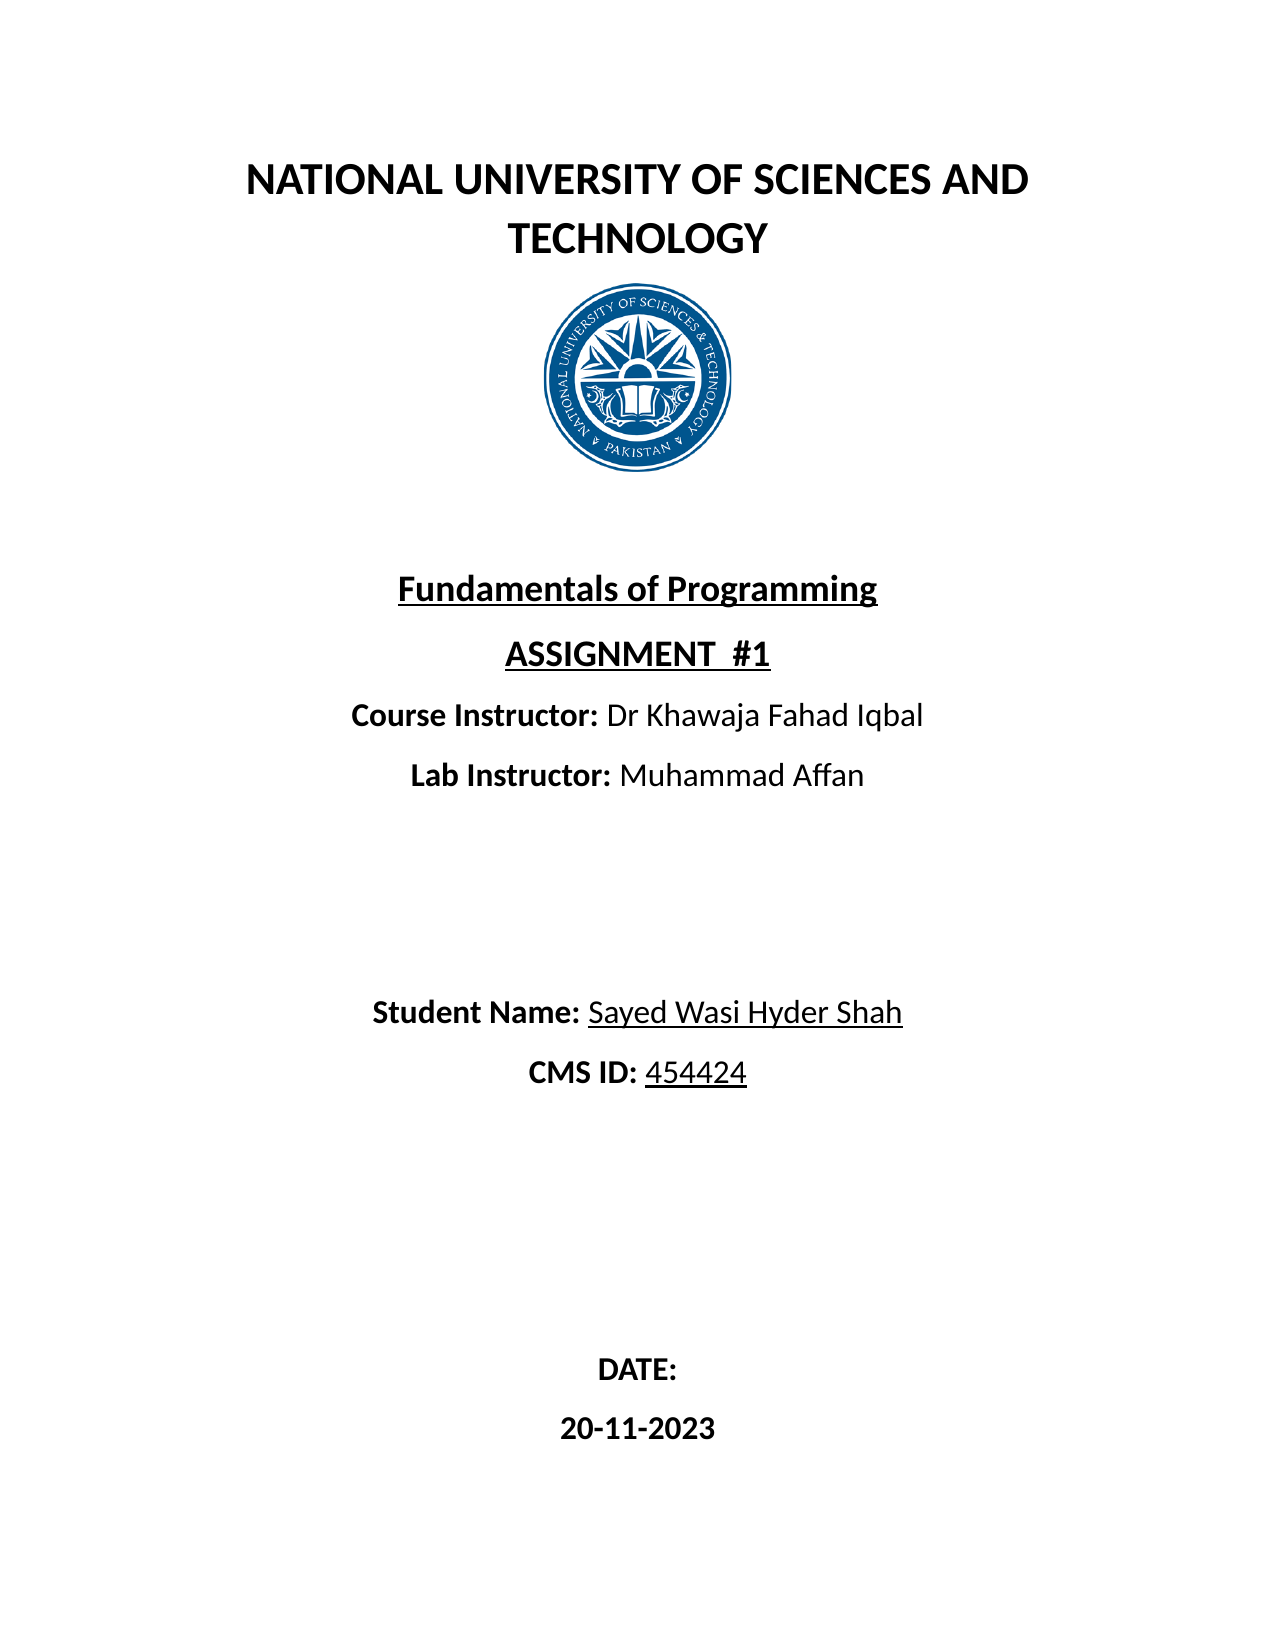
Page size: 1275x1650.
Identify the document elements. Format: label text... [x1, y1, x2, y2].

text CMS ID: 454424 [150, 1051, 1125, 1091]
text 20-11-2023 [150, 1407, 1125, 1448]
text Lab Instructor: Muhammad Affan [150, 754, 1125, 794]
text NATIONAL UNIVERSITY OF SCIENCES AND TECHNOLOGY [150, 150, 1125, 264]
picture [543, 283, 732, 472]
text Student Name: Sayed Wasi Hyder Shah [150, 991, 1125, 1032]
text DATE: [150, 1347, 1125, 1388]
text Fundamentals of Programming [150, 565, 1125, 611]
text Course Instructor: Dr Khawaja Fahad Iqbal [150, 694, 1125, 735]
text ASSIGNMENT #1 [150, 629, 1125, 675]
